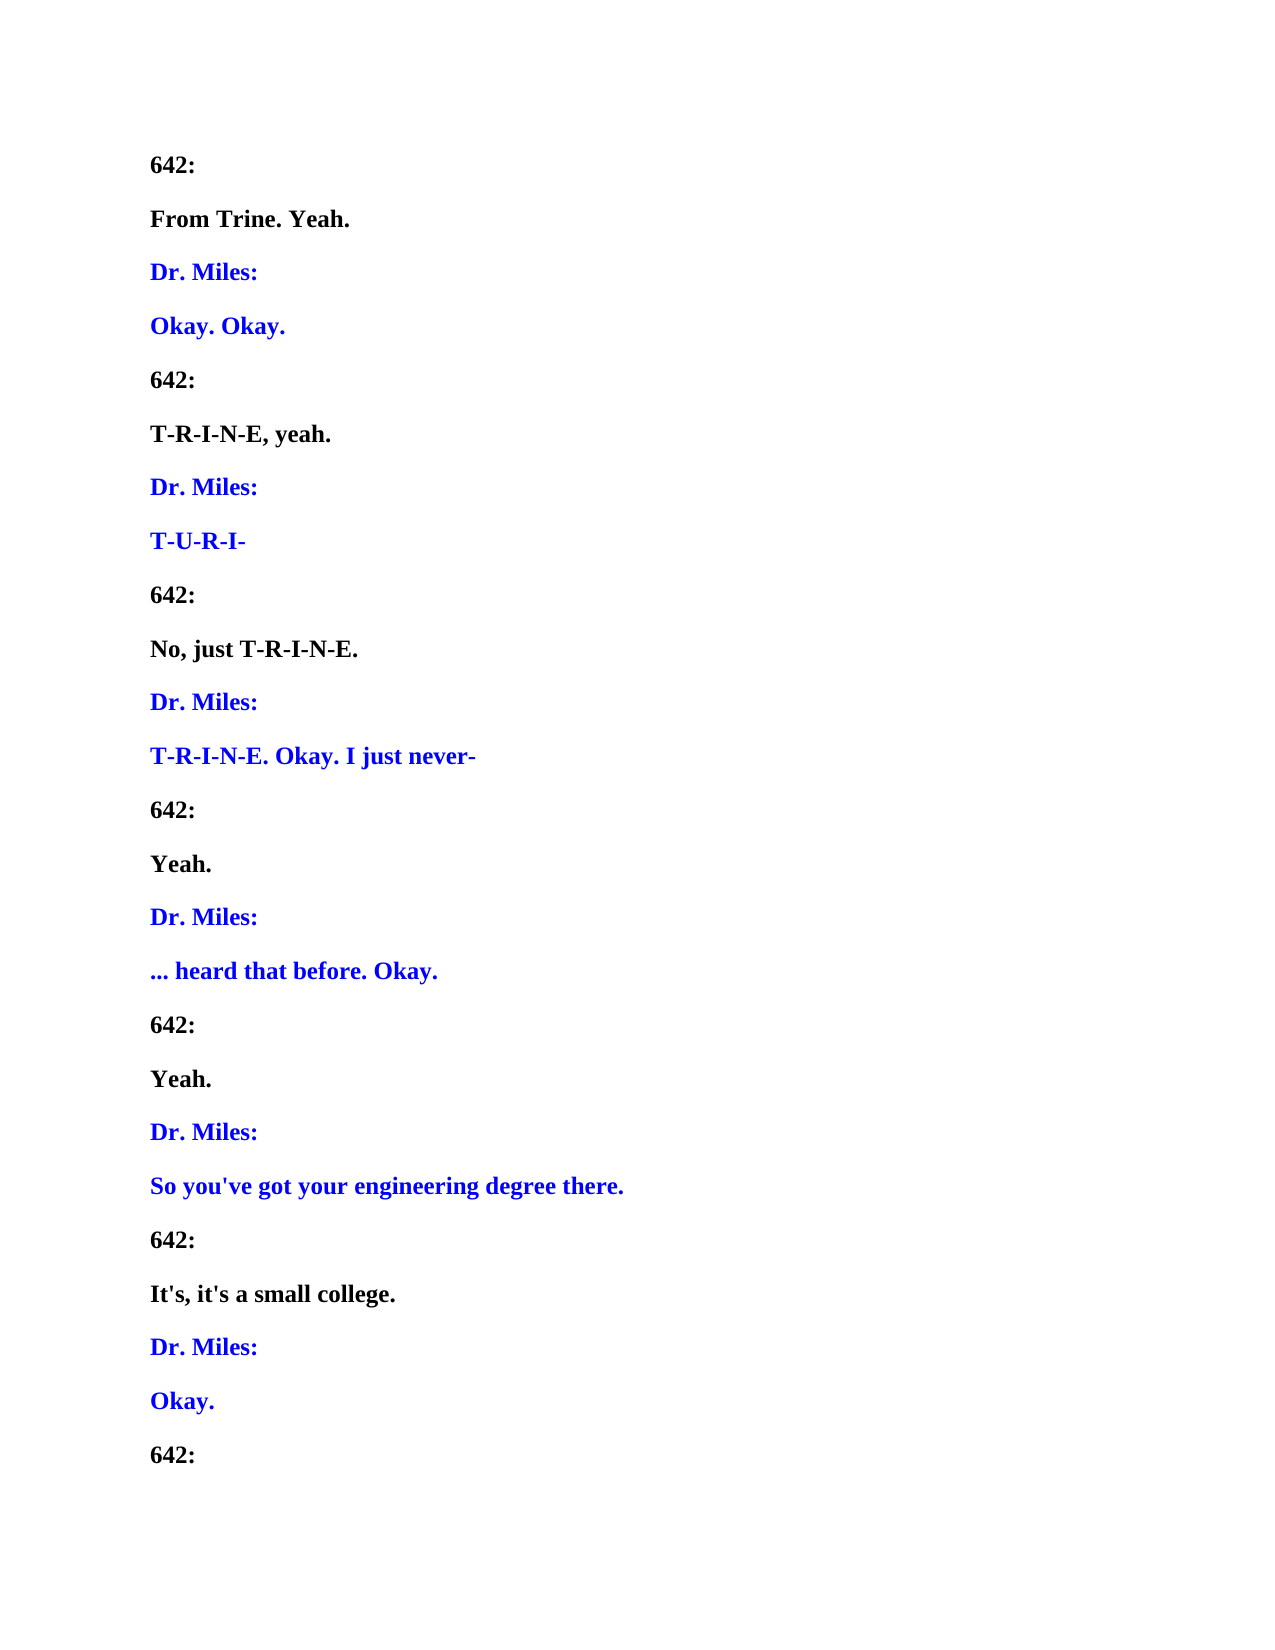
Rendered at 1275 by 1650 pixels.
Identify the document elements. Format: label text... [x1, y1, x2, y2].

text T-R-I-N-E. Okay. I just never- [150, 741, 1125, 770]
text 642: [150, 1010, 1125, 1039]
text T-R-I-N-E, yeah. [150, 419, 1125, 447]
text Okay. Okay. [150, 311, 1125, 340]
text Okay. [150, 1386, 1125, 1415]
text 642: [150, 580, 1125, 609]
text 642: [150, 1440, 1125, 1469]
text From Trine. Yeah. [150, 204, 1125, 232]
text Dr. Miles: [150, 902, 1125, 931]
text Dr. Miles: [150, 687, 1125, 716]
text It's, it's a small college. [150, 1279, 1125, 1307]
text Dr. Miles: [150, 1117, 1125, 1146]
text Dr. Miles: [150, 472, 1125, 501]
text T-U-R-I- [150, 526, 1125, 555]
text Yeah. [150, 849, 1125, 877]
text 642: [150, 150, 1125, 179]
text ... heard that before. Okay. [150, 956, 1125, 985]
text 642: [150, 1225, 1125, 1254]
text Dr. Miles: [150, 1332, 1125, 1361]
text Yeah. [150, 1064, 1125, 1092]
text No, just T-R-I-N-E. [150, 634, 1125, 662]
text 642: [150, 365, 1125, 394]
text 642: [150, 795, 1125, 824]
text Dr. Miles: [150, 257, 1125, 286]
text So you've got your engineering degree there. [150, 1171, 1125, 1200]
